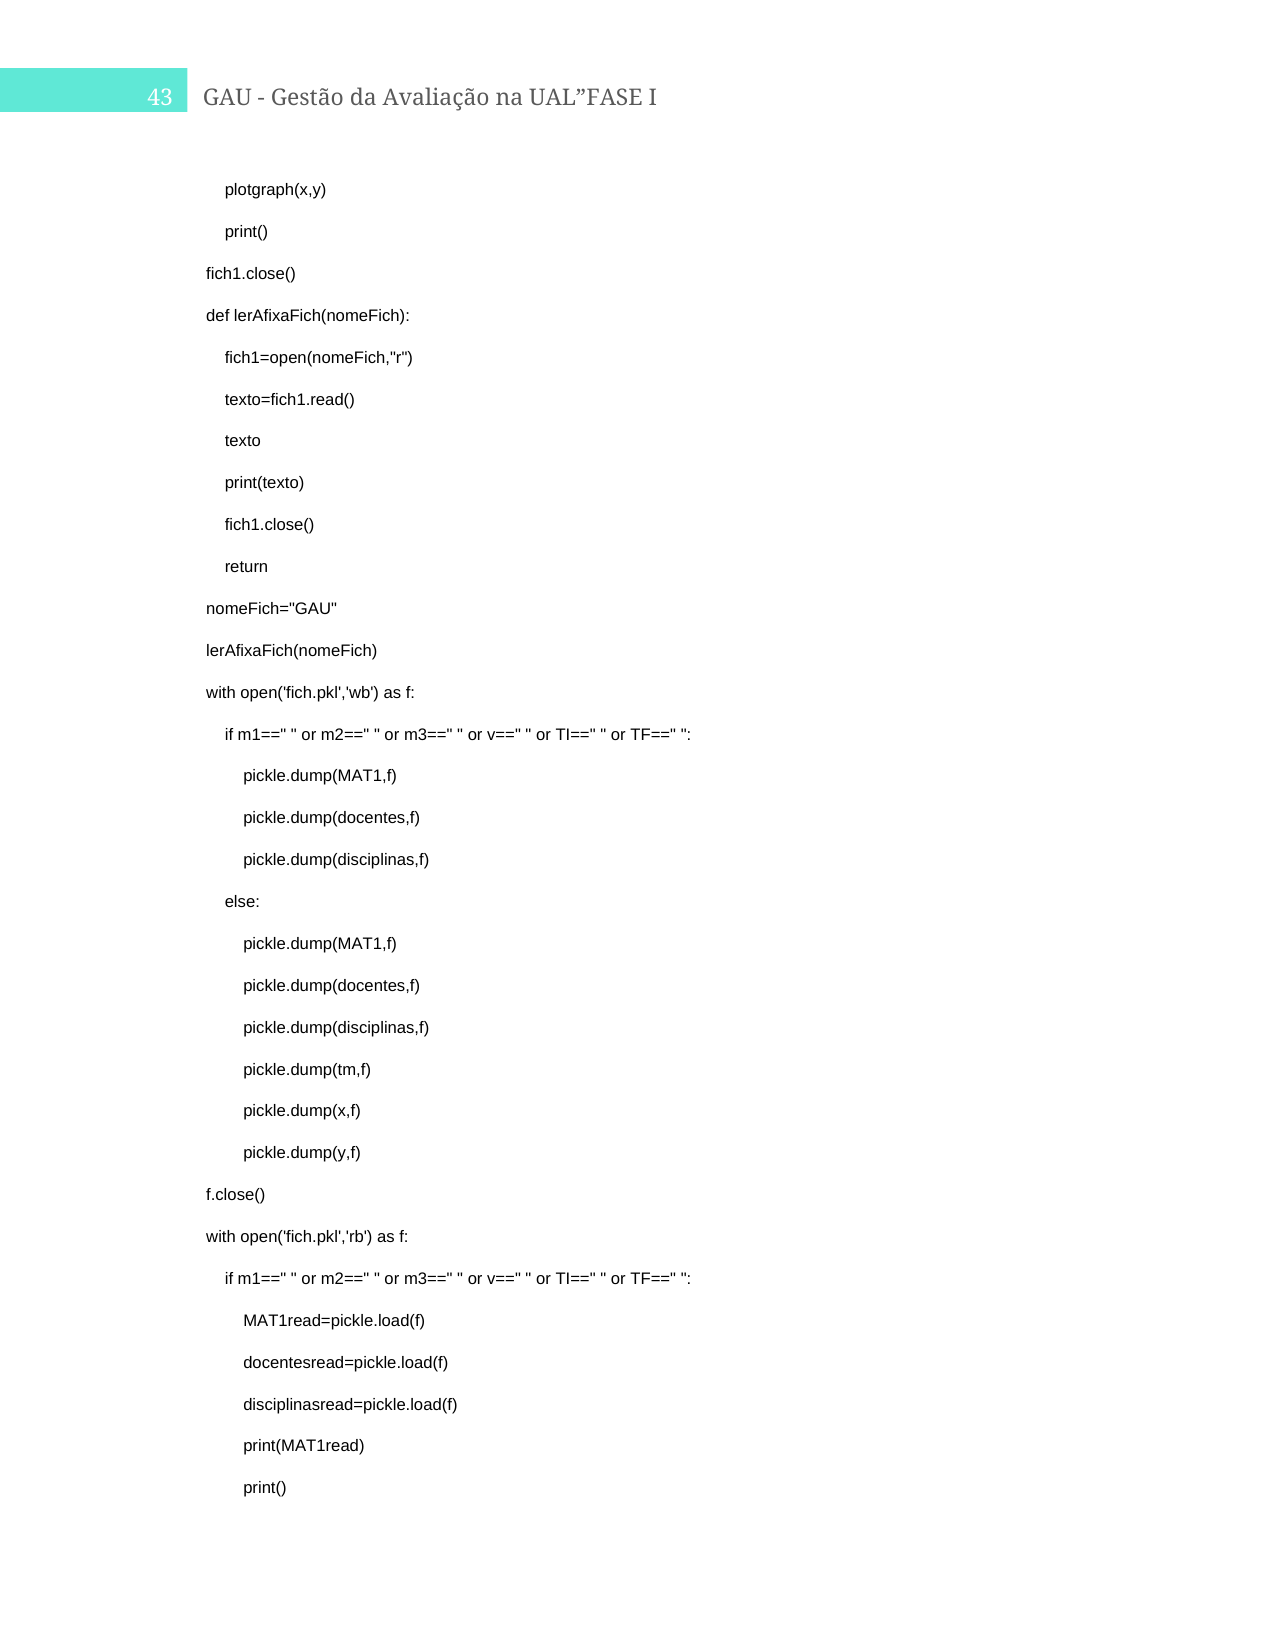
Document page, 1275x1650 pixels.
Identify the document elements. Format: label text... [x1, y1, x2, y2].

text MAT1read=pickle.load(f) [187, 1311, 1087, 1330]
text lerAfixaFich(nomeFich) [187, 641, 1087, 660]
text def lerAfixaFich(nomeFich): [187, 306, 1087, 325]
text pickle.dump(y,f) [187, 1143, 1087, 1162]
text else: [187, 892, 1087, 911]
text pickle.dump(disciplinas,f) [187, 1017, 1087, 1037]
text return [187, 557, 1087, 576]
text print(MAT1read) [187, 1436, 1087, 1455]
text texto=fich1.read() [187, 389, 1087, 408]
text pickle.dump(disciplinas,f) [187, 850, 1087, 869]
text print(texto) [187, 473, 1087, 492]
text fich1.close() [187, 264, 1087, 283]
text print() [187, 1478, 1087, 1497]
text disciplinasread=pickle.load(f) [187, 1394, 1087, 1413]
text docentesread=pickle.load(f) [187, 1352, 1087, 1372]
text pickle.dump(MAT1,f) [187, 766, 1087, 785]
text pickle.dump(x,f) [187, 1101, 1087, 1120]
text with open('fich.pkl','wb') as f: [187, 682, 1087, 702]
text plotgraph(x,y) [187, 180, 1087, 199]
text print() [187, 222, 1087, 241]
text texto [187, 431, 1087, 450]
text pickle.dump(docentes,f) [187, 976, 1087, 995]
text if m1==" " or m2==" " or m3==" " or v==" " or TI==" " or TF==" ": [187, 1269, 1087, 1288]
text pickle.dump(MAT1,f) [187, 934, 1087, 953]
text fich1.close() [187, 515, 1087, 534]
text nomeFich="GAU" [187, 599, 1087, 618]
text with open('fich.pkl','rb') as f: [187, 1227, 1087, 1246]
text pickle.dump(docentes,f) [187, 808, 1087, 827]
text f.close() [187, 1185, 1087, 1204]
text pickle.dump(tm,f) [187, 1059, 1087, 1078]
text fich1=open(nomeFich,"r") [187, 347, 1087, 367]
text if m1==" " or m2==" " or m3==" " or v==" " or TI==" " or TF==" ": [187, 724, 1087, 743]
